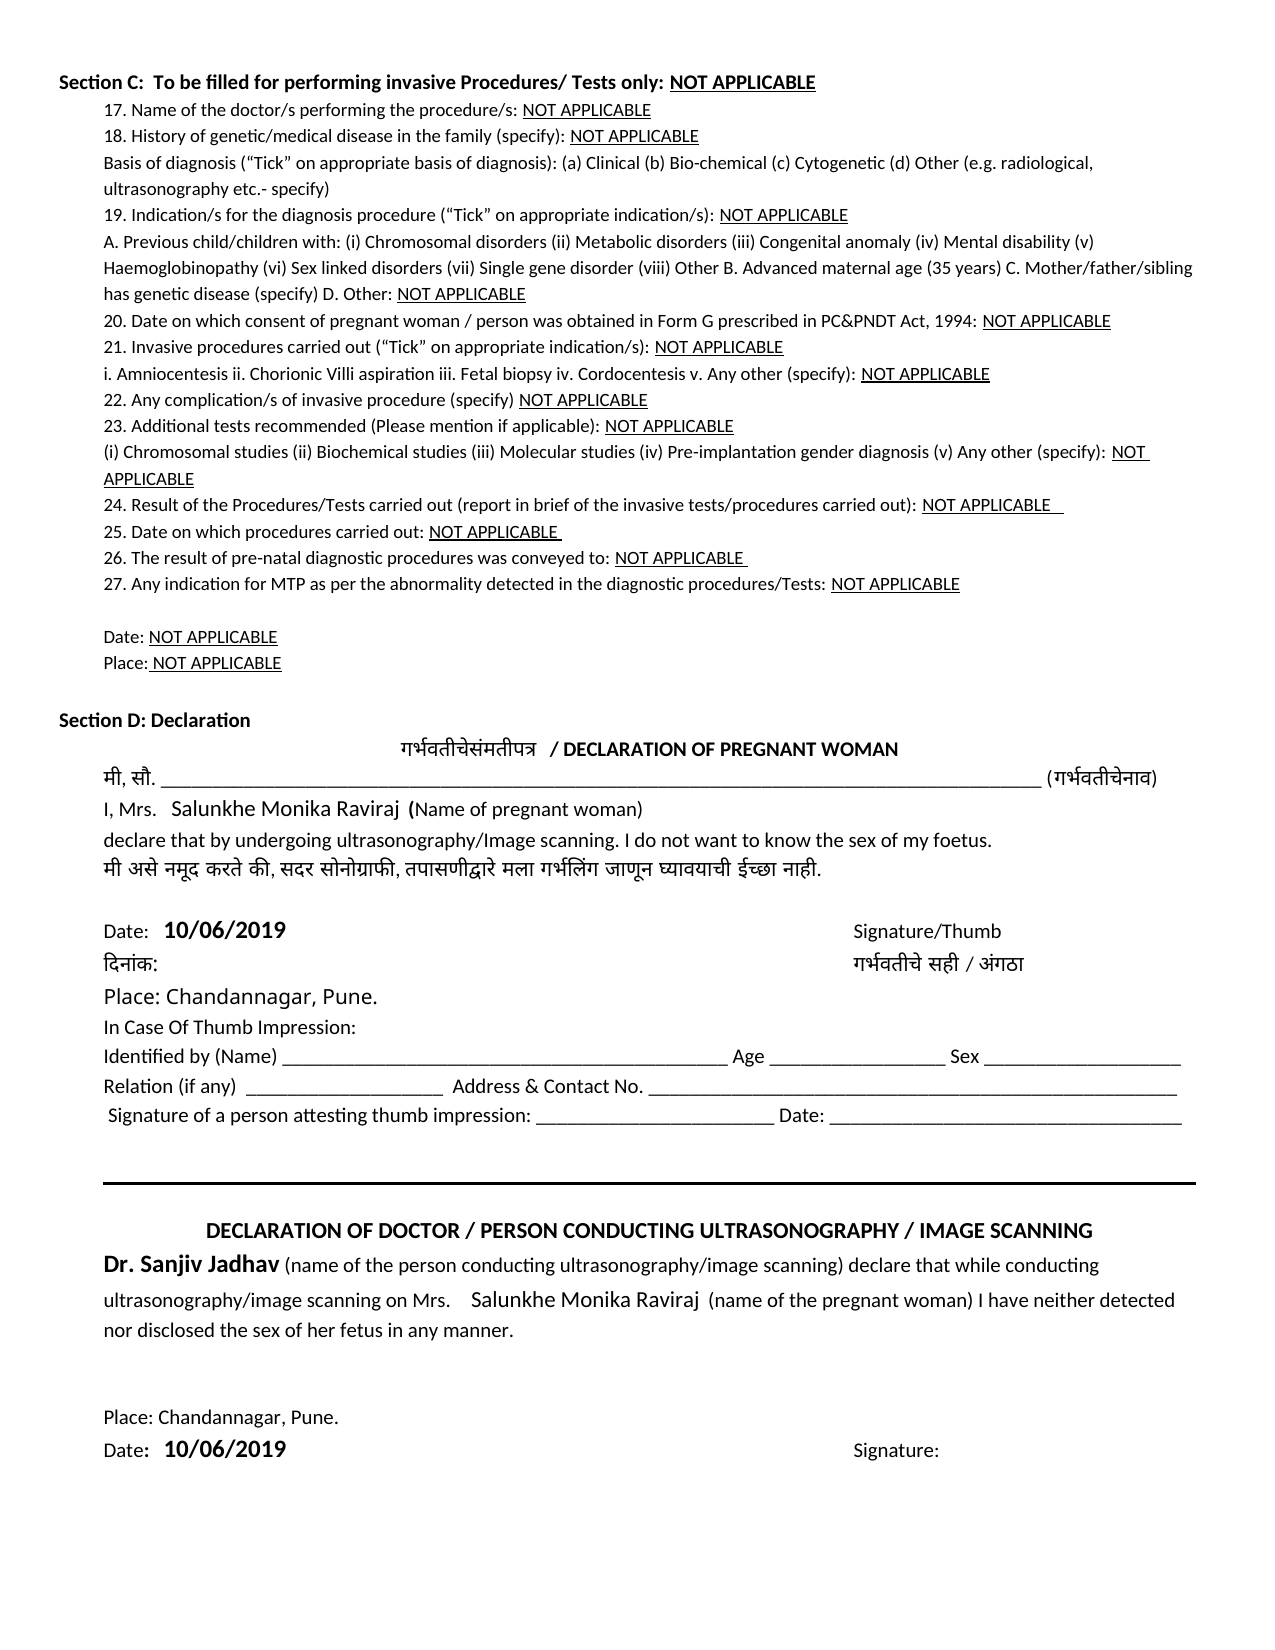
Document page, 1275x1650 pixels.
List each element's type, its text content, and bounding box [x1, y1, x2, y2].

text declare that by undergoing ultrasonography/Image scanning. I do not want to know the sex of my foetus. [103, 827, 1196, 852]
text Place: NOT APPLICABLE [103, 652, 1196, 674]
text 26. The result of pre-natal diagnostic procedures was conveyed to: NOT APPLICABLE [103, 546, 1196, 569]
text 23. Additional tests recommended (Please mention if applicable): NOT APPLICABLE [103, 414, 1196, 437]
text 27. Any indication for MTP as per the abnormality detected in the diagnostic procedures/Tests: NOT APPLICABLE [103, 572, 1196, 595]
text Identified by (Name) ___________________________________________ Age _________________ Sex ___________________ [103, 1044, 1196, 1069]
text Signature of a person attesting thumb impression: _______________________ Date: __________________________________ [103, 1102, 1196, 1182]
text Place: Chandannagar, Pune. [103, 1404, 1196, 1430]
text 24. Result of the Procedures/Tests carried out (report in brief of the invasive tests/procedures carried out): NOT APPLICABLE [103, 493, 1196, 516]
text i. Amniocentesis ii. Chorionic Villi aspiration iii. Fetal biopsy iv. Cordocentesis v. Any other (specify): NOT APPLICABLE [103, 362, 1196, 384]
text 25. Date on which procedures carried out: NOT APPLICABLE [103, 520, 1196, 543]
text A. Previous child/children with: (i) Chromosomal disorders (ii) Metabolic disorders (iii) Congenital anomaly (iv) Mental disability (v) Haemoglobinopathy (vi) Sex linked disorders (vii) Single gene disorder (viii) Other B. Advanced maternal age (35 years) C. Mother/father/sibling has genetic disease (specify) D. Other: NOT APPLICABLE [103, 230, 1196, 306]
text Section D: Declaration [59, 707, 1196, 732]
text 18. History of genetic/medical disease in the family (specify): NOT APPLICABLE [103, 124, 1196, 147]
text DECLARATION OF DOCTOR / PERSON CONDUCTING ULTRASONOGRAPHY / IMAGE SCANNING [103, 1216, 1196, 1244]
text 19. Indication/s for the diagnosis procedure (“Tick” on appropriate indication/s): NOT APPLICABLE [103, 203, 1196, 226]
text 17. Name of the doctor/s performing the procedure/s: NOT APPLICABLE [103, 98, 1196, 121]
text Dr. Sanjiv Jadhav (name of the person conducting ultrasonography/image scanning) declare that while conducting ultrasonography/image scanning on Mrs. (name of the pregnant woman) I have neither detected nor disclosed the sex of her fetus in any manner. [103, 1248, 1196, 1343]
text दिनांक: गर्भवतीचे सही / अंगठा [103, 949, 1196, 978]
text गर्भवतीचेसंमतीपत्र / DECLARATION OF PREGNANT WOMAN [103, 736, 1196, 762]
text In Case Of Thumb Impression: [103, 1014, 1196, 1040]
text 21. Invasive procedures carried out (“Tick” on appropriate indication/s): NOT APPLICABLE [103, 335, 1196, 358]
text Date: Signature: [103, 1434, 1196, 1464]
text Date: NOT APPLICABLE [103, 625, 1196, 648]
text Basis of diagnosis (“Tick” on appropriate basis of diagnosis): (a) Clinical (b) Bio-chemical (c) Cytogenetic (d) Other (e.g. radiological, ultrasonography etc.- specify) [103, 151, 1196, 200]
text I, Mrs. (Name of pregnant woman) [103, 794, 1196, 823]
text Date: Signature/Thumb [103, 914, 1196, 945]
text मी असे नमूद करते की, सदर सोनोग्राफी, तपासणीद्वारे मला गर्भलिंग जाणून घ्यावयाची ईच्छा नाही. [103, 856, 1196, 881]
text मी, सौ. _____________________________________________________________________________________ (गर्भवतीचेनाव) [103, 765, 1196, 791]
text 20. Date on which consent of pregnant woman / person was obtained in Form G prescribed in PC&PNDT Act, 1994: NOT APPLICABLE [103, 309, 1196, 332]
text 22. Any complication/s of invasive procedure (specify) NOT APPLICABLE [103, 388, 1196, 411]
text Relation (if any) ___________________ Address & Contact No. ___________________________________________________ [103, 1073, 1196, 1098]
text Section C: To be filled for performing invasive Procedures/ Tests only: NOT APPLICABLE [0, 69, 1275, 94]
text (i) Chromosomal studies (ii) Biochemical studies (iii) Molecular studies (iv) Pre-implantation gender diagnosis (v) Any other (specify): NOT APPLICABLE [103, 441, 1196, 490]
text Place: Chandannagar, Pune. [103, 982, 1196, 1010]
